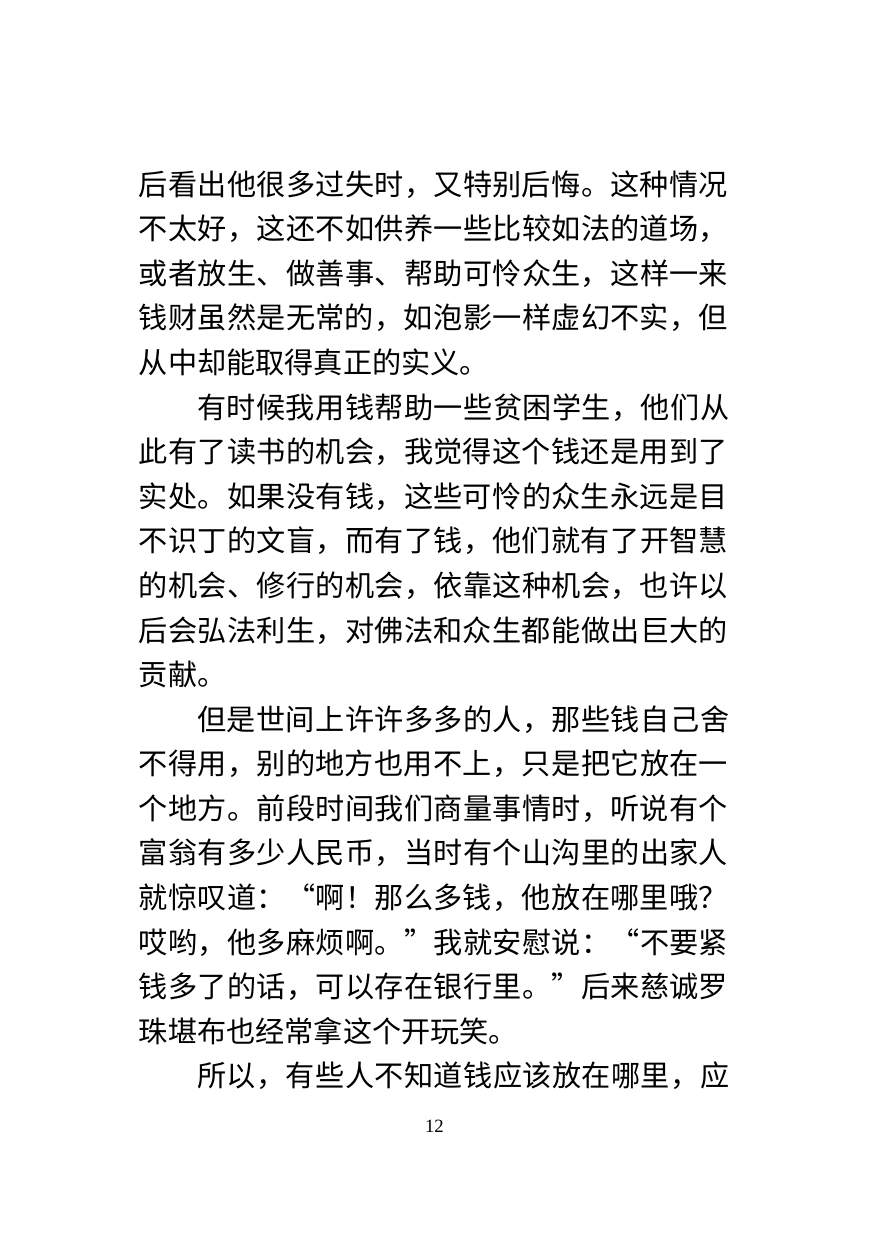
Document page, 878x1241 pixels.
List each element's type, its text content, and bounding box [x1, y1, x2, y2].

text 有时候我用钱帮助一些贫困学生，他们从此有了读书的机会，我觉得这个钱还是用到了实处。如果没有钱，这些可怜的众生永远是目不识丁的文盲，而有了钱，他们就有了开智慧的机会、修行的机会，依靠这种机会，也许以后会弘法利生，对佛法和众生都能做出巨大的贡献。 [139, 382, 729, 694]
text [139, 1051, 729, 1096]
text 但是世间上许许多多的人，那些钱自己舍不得用，别的地方也用不上，只是把它放在一个地方。前段时间我们商量事情时，听说有个富翁有多少人民币，当时有个山沟里的出家人就惊叹道：“啊！那么多钱，他放在哪里哦？哎哟，他多麻烦啊。”我就安慰说：“不要紧，钱多了的话，可以存在银行里。”后来慈诚罗珠堪布也经常拿这个开玩笑。 [139, 694, 729, 1051]
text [139, 159, 729, 382]
